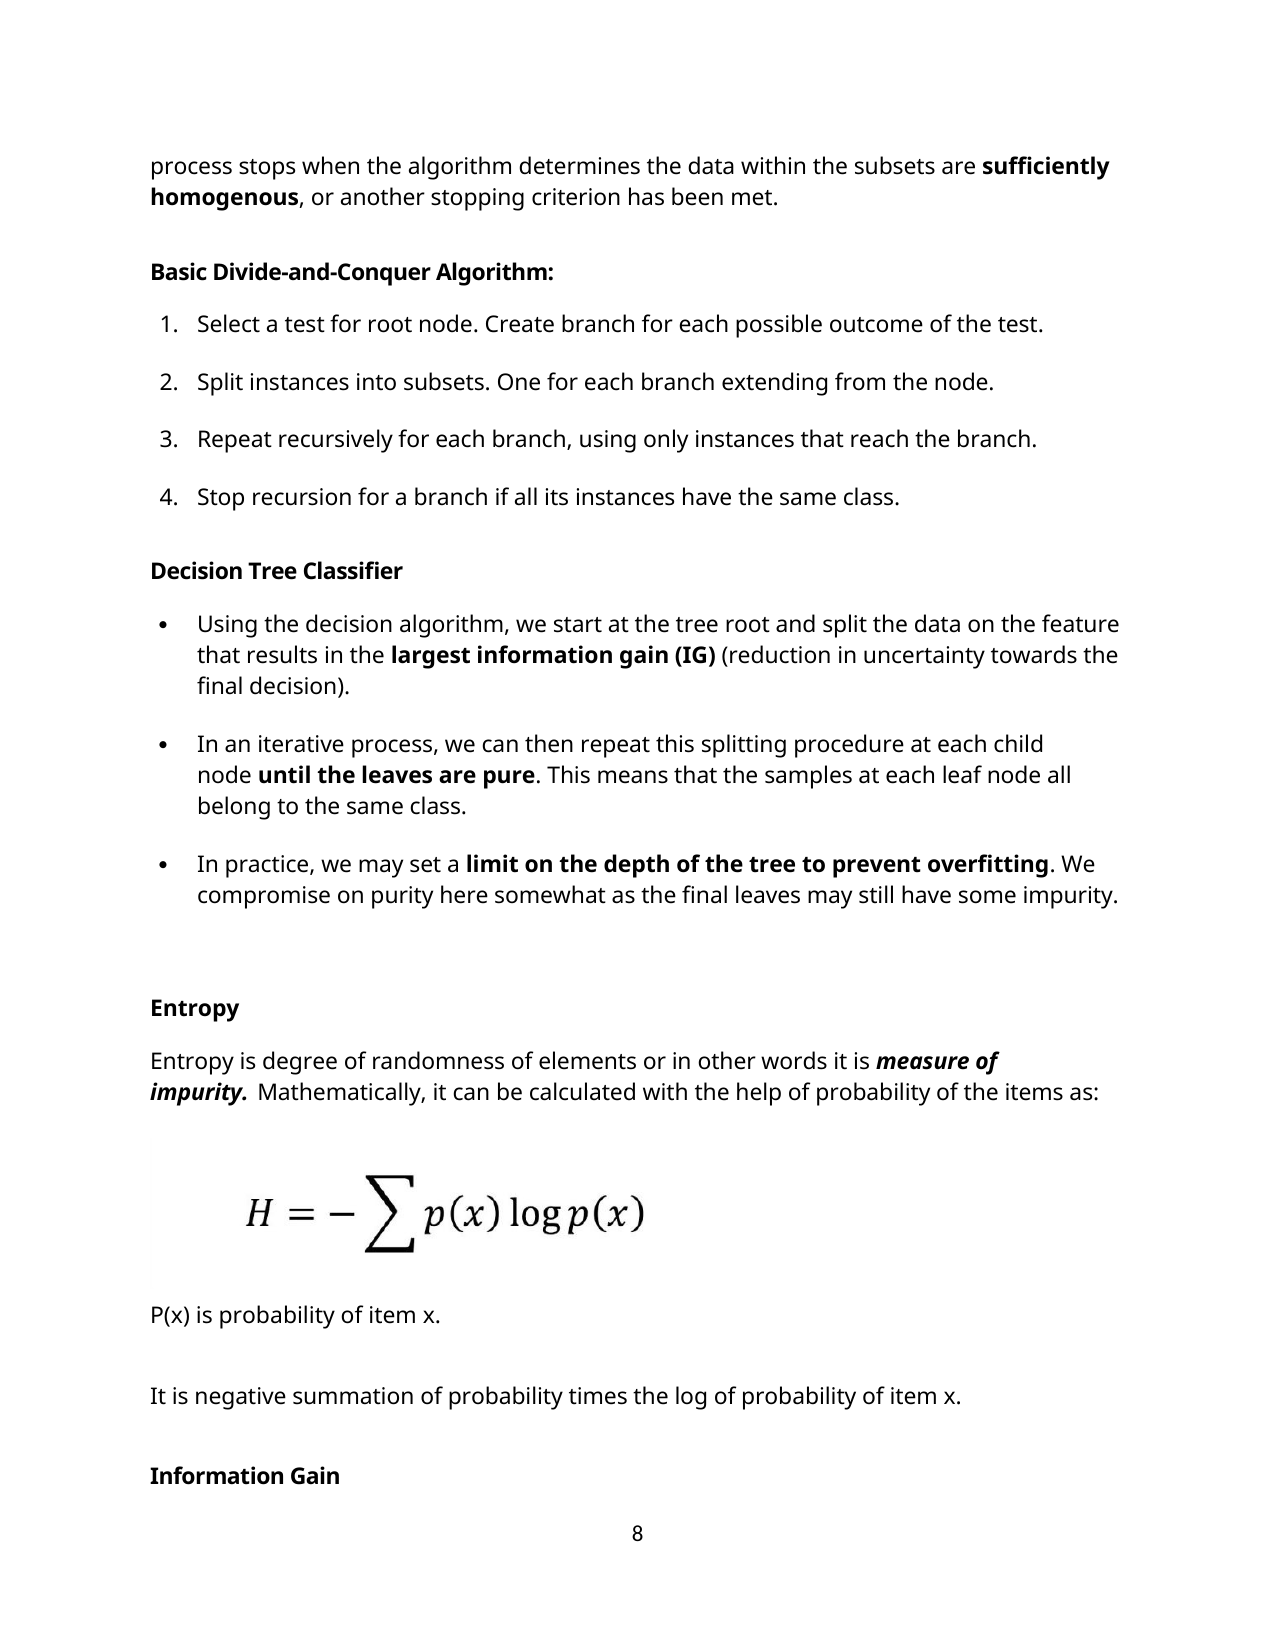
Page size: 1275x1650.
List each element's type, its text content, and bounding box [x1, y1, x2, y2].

text It is negative summation of probability times the log of probability of item x. [150, 1380, 1125, 1411]
list Repeat recursively for each branch, using only instances that reach the branch. [159, 423, 1125, 454]
text P(x) is probability of item x. [150, 1299, 1125, 1330]
text Information Gain [150, 1460, 1125, 1491]
text Entropy [150, 992, 1125, 1023]
subtitle Basic Divide-and-Conquer Algorithm: [150, 256, 1125, 287]
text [150, 150, 1125, 212]
text Entropy is degree of randomness of elements or in other words it is measure of impurity. Mathematically, it can be calculated with the help of probability of the items as: [150, 1045, 1125, 1107]
list In an iterative process, we can then repeat this splitting procedure at each child node until the leaves are pure. This means that the samples at each leaf node all belong to the same class. [159, 728, 1125, 821]
list Select a test for root node. Create branch for each possible outcome of the test. [159, 308, 1125, 339]
list Using the decision algorithm, we start at the tree root and split the data on the feature that results in the largest information gain (IG) (reduction in uncertainty towards the final decision). [159, 608, 1125, 701]
list Split instances into subsets. One for each branch extending from the node. [159, 366, 1125, 397]
picture [150, 1138, 733, 1289]
list Stop recursion for a branch if all its instances have the same class. [159, 481, 1125, 512]
subtitle Decision Tree Classifier [150, 555, 1125, 586]
list In practice, we may set a limit on the depth of the tree to prevent overfitting. We compromise on purity here somewhat as the final leaves may still have some impurity. [159, 848, 1125, 910]
